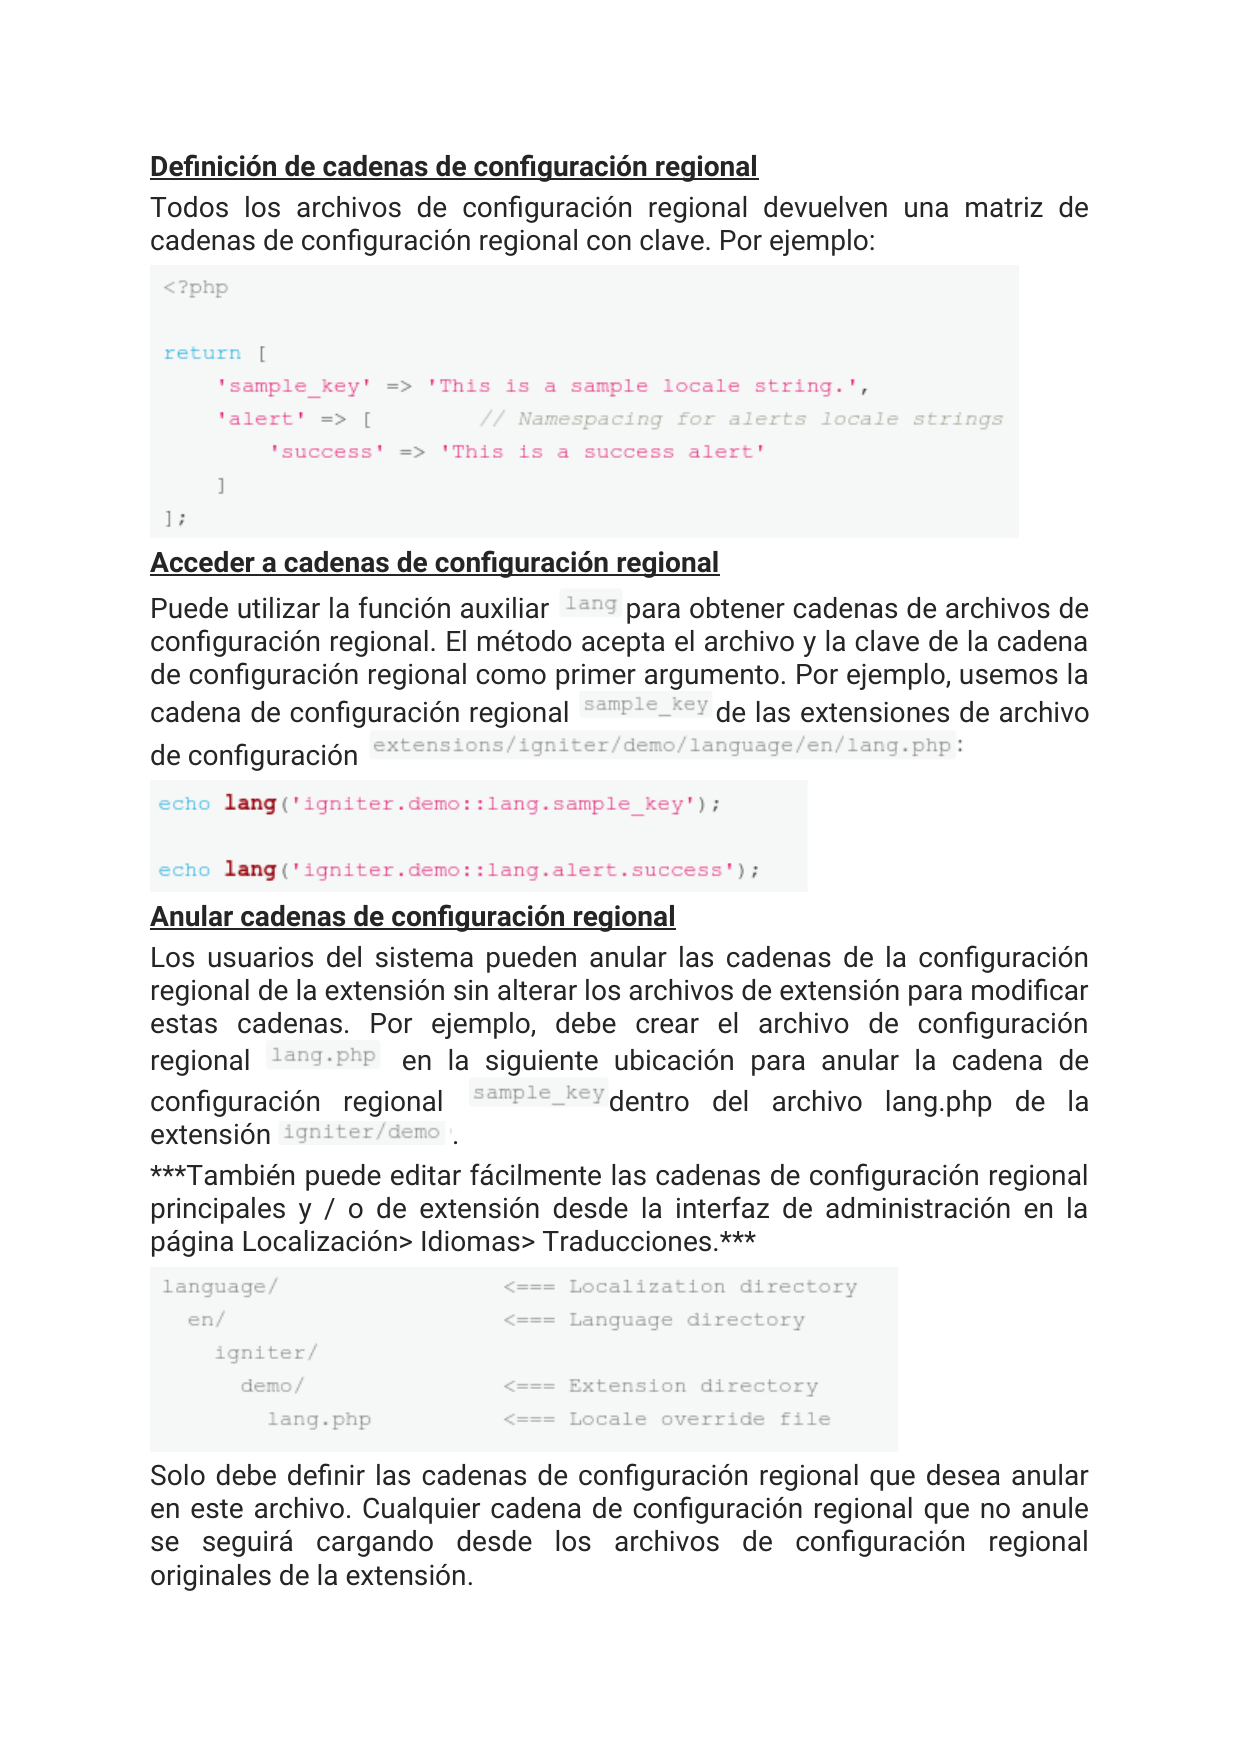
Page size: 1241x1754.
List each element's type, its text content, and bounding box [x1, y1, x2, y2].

text ***También puede editar fácilmente las cadenas de configuración regional principales y / o de extensión desde la interfaz de administración en la página Localización> Idiomas> Traducciones.*** [150, 1159, 1090, 1259]
picture [150, 265, 1019, 538]
text Anular cadenas de configuración regional [150, 900, 1090, 933]
text Definición de cadenas de configuración regional [150, 150, 1090, 183]
picture [266, 1040, 387, 1071]
text Acceder a cadenas de configuración regional [150, 546, 1090, 579]
text Solo debe definir las cadenas de configuración regional que desea anular en este archivo. Cualquier cadena de configuración regional que no anule se seguirá cargando desde los archivos de configuración regional originales de la extensión. [150, 1460, 1090, 1592]
picture [466, 1077, 609, 1112]
picture [558, 587, 626, 619]
picture [278, 1121, 452, 1145]
picture [150, 1267, 899, 1452]
text Todos los archivos de configuración regional devuelven una matriz de cadenas de configuración regional con clave. Por ejemplo: [150, 191, 1090, 257]
picture [365, 729, 980, 766]
text Puede utilizar la función auxiliar para obtener cadenas de archivos de configuración regional. El método acepta el archivo y la clave de la cadena de configuración regional como primer argumento. Por ejemplo, usemos la cadena de configuración regional de las extensiones de archivo de configuración [150, 587, 1090, 772]
picture [150, 780, 808, 892]
picture [578, 691, 716, 723]
text Los usuarios del sistema pueden anular las cadenas de la configuración regional de la extensión sin alterar los archivos de extensión para modificar estas cadenas. Por ejemplo, debe crear el archivo de configuración regional en la siguiente ubicación para anular la cadena de configuración regional dentro del archivo lang.php de la extensión . [150, 941, 1090, 1151]
